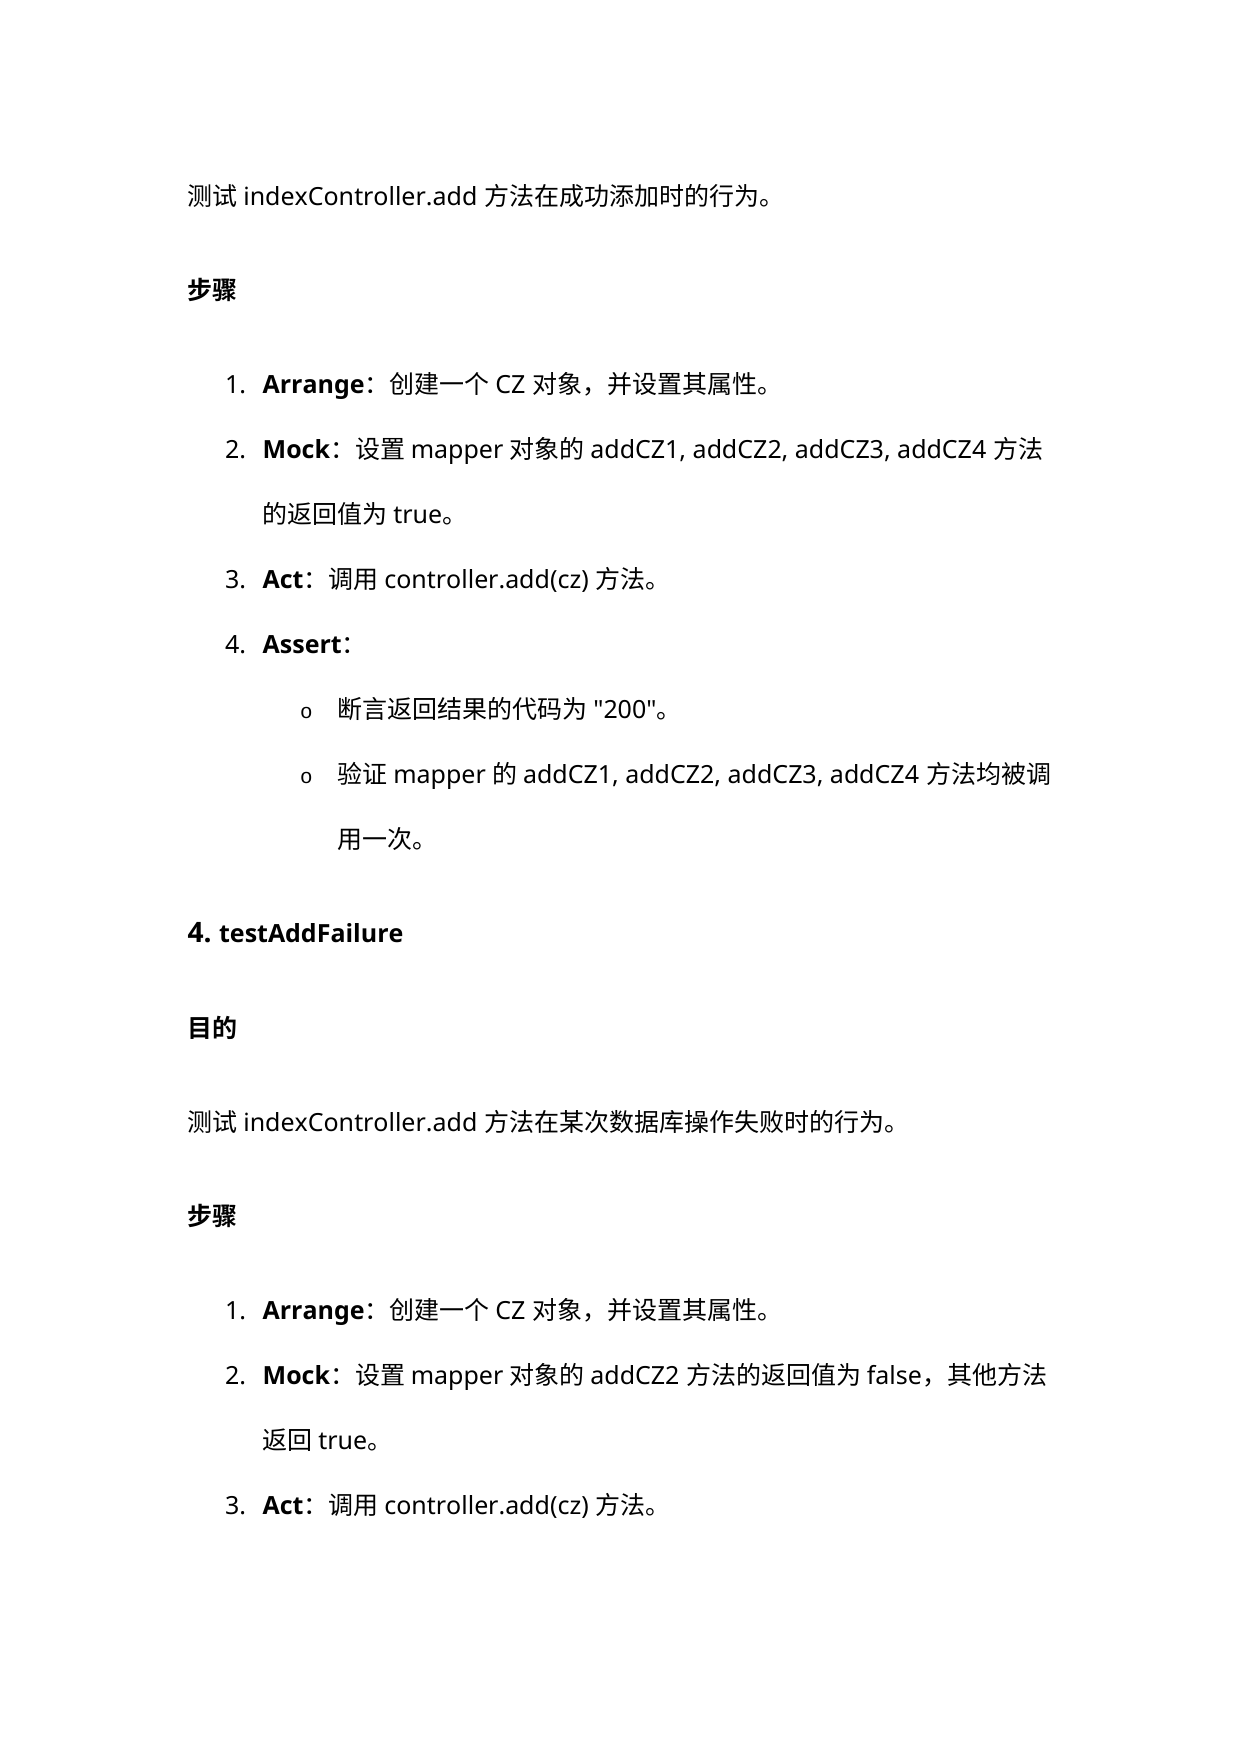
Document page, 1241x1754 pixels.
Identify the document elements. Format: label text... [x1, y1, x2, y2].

list Act：调用 controller.add(cz) 方法。 [225, 545, 1053, 610]
text 测试 indexController.add 方法在成功添加时的行为。 [187, 162, 1053, 227]
list Mock：设置 mapper 对象的 addCZ1, addCZ2, addCZ3, addCZ4 方法的返回值为 true。 [225, 415, 1053, 545]
text 步骤 [187, 256, 1053, 321]
text 目的 [187, 994, 1053, 1059]
list 断言返回结果的代码为 "200"。 [300, 675, 1053, 740]
text 4. testAddFailure [187, 899, 1053, 964]
text 步骤 [187, 1182, 1053, 1247]
list Act：调用 controller.add(cz) 方法。 [225, 1471, 1053, 1536]
list 验证 mapper 的 addCZ1, addCZ2, addCZ3, addCZ4 方法均被调用一次。 [300, 740, 1053, 870]
list Arrange：创建一个 CZ 对象，并设置其属性。 [225, 1276, 1053, 1341]
list Assert： [225, 610, 1053, 675]
list Arrange：创建一个 CZ 对象，并设置其属性。 [225, 350, 1053, 415]
list Mock：设置 mapper 对象的 addCZ2 方法的返回值为 false，其他方法返回 true。 [225, 1341, 1053, 1471]
text 测试 indexController.add 方法在某次数据库操作失败时的行为。 [187, 1088, 1053, 1153]
